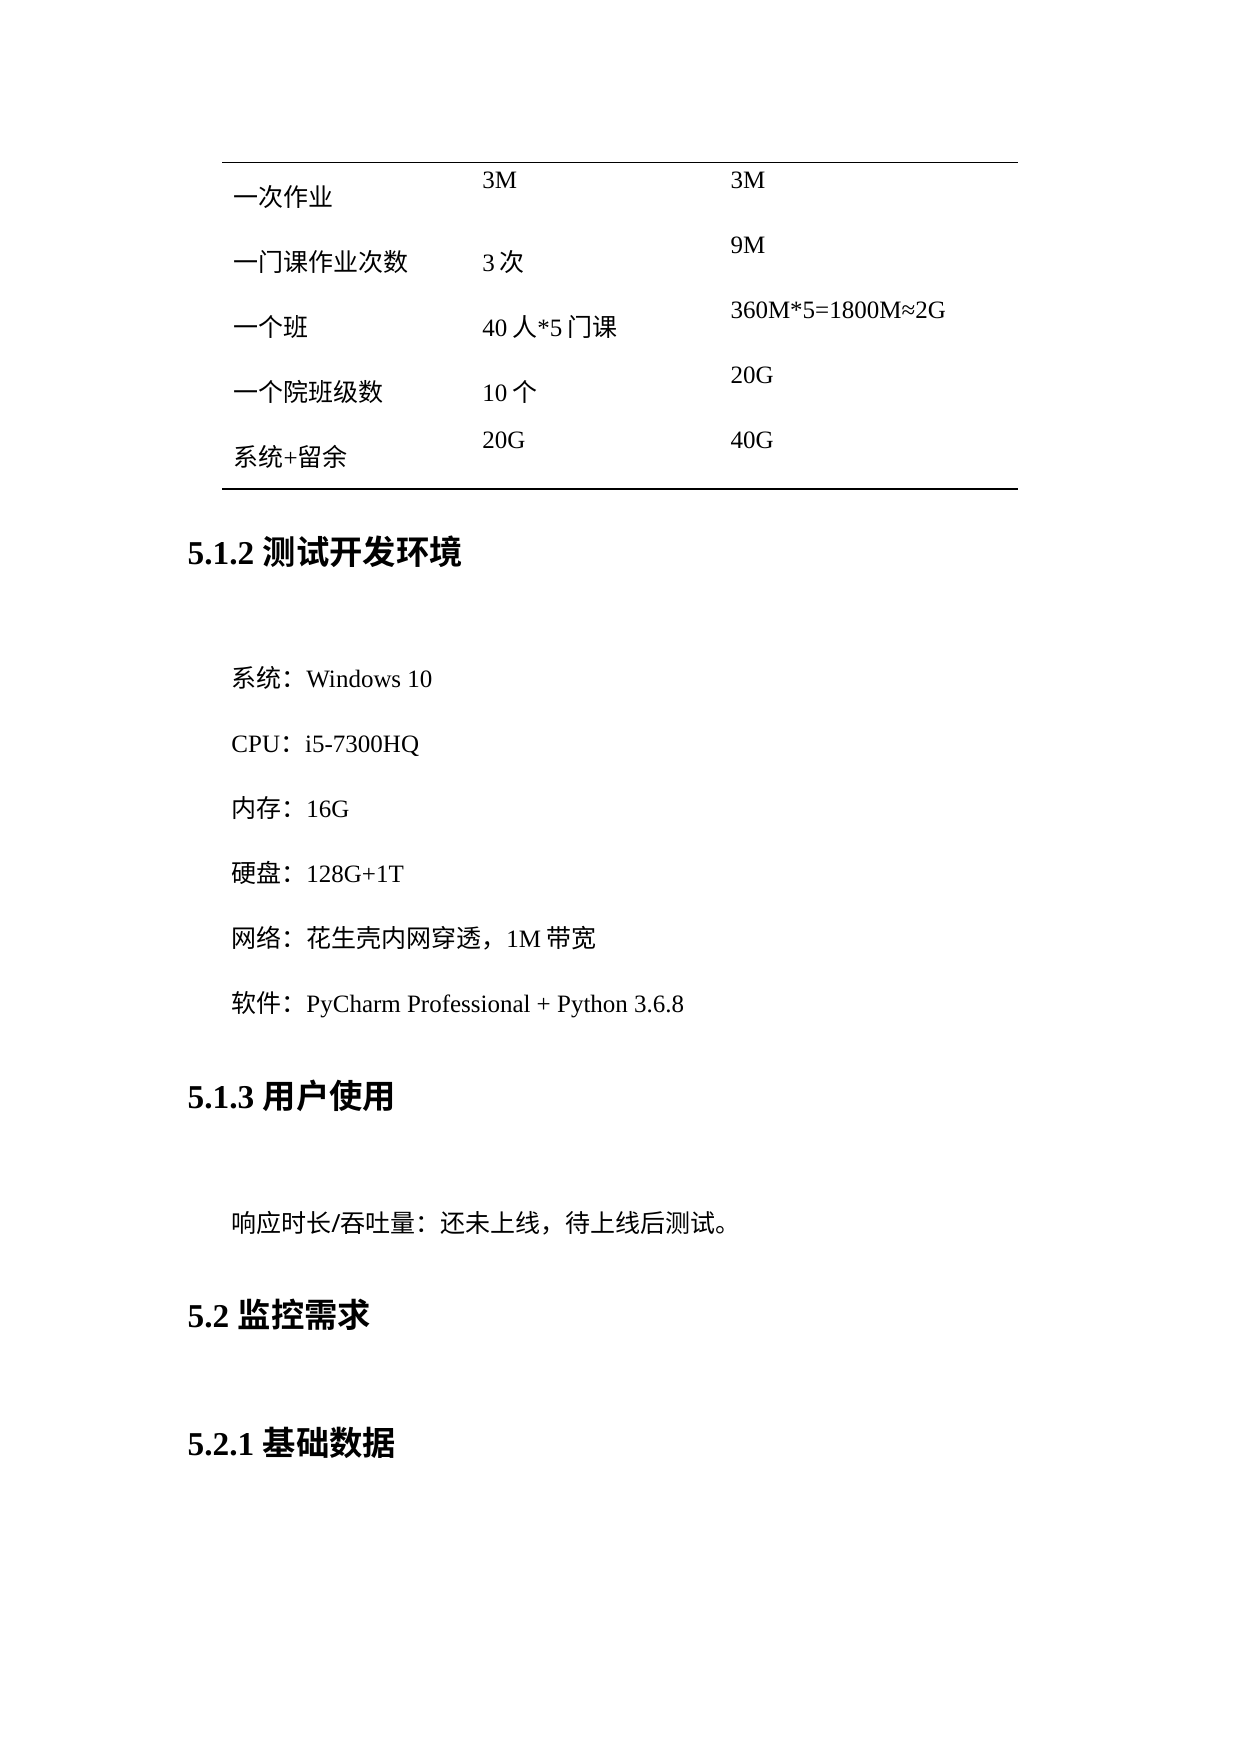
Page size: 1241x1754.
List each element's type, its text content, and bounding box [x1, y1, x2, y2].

table_cell 20G [719, 358, 1018, 423]
subtitle 5.1.3 用户使用 [187, 1061, 1053, 1126]
table_cell 系统+留余 [222, 423, 471, 488]
subtitle 5.2.1 基础数据 [187, 1408, 1053, 1473]
text 系统：Windows 10 [187, 644, 1053, 709]
text 内存：16G [187, 774, 1053, 839]
text CPU：i5-7300HQ [187, 709, 1053, 774]
text 硬盘：128G+1T [187, 839, 1053, 904]
table_cell 一个院班级数 [222, 358, 471, 423]
table_cell 一个班 [222, 293, 471, 358]
table_cell 一门课作业次数 [222, 228, 471, 293]
table_cell 40G [719, 423, 1018, 488]
table_cell 10个 [471, 358, 719, 423]
table_cell 360M*5=1800M≈2G [719, 293, 1018, 358]
table_cell 3M [471, 163, 719, 228]
table_cell 20G [471, 423, 719, 488]
table_cell 9M [719, 228, 1018, 293]
table_cell 40人*5门课 [471, 293, 719, 358]
text 软件：PyCharm Professional + Python 3.6.8 [187, 969, 1053, 1034]
table_cell 3次 [471, 228, 719, 293]
text 响应时长/吞吐量：还未上线，待上线后测试。 [187, 1189, 1053, 1254]
subtitle 5.1.2 测试开发环境 [187, 517, 1053, 582]
table_cell 3M [719, 163, 1018, 228]
table_cell 一次作业 [222, 163, 471, 228]
subtitle 5.2 监控需求 [187, 1281, 1053, 1346]
text 网络：花生壳内网穿透，1M带宽 [187, 904, 1053, 969]
